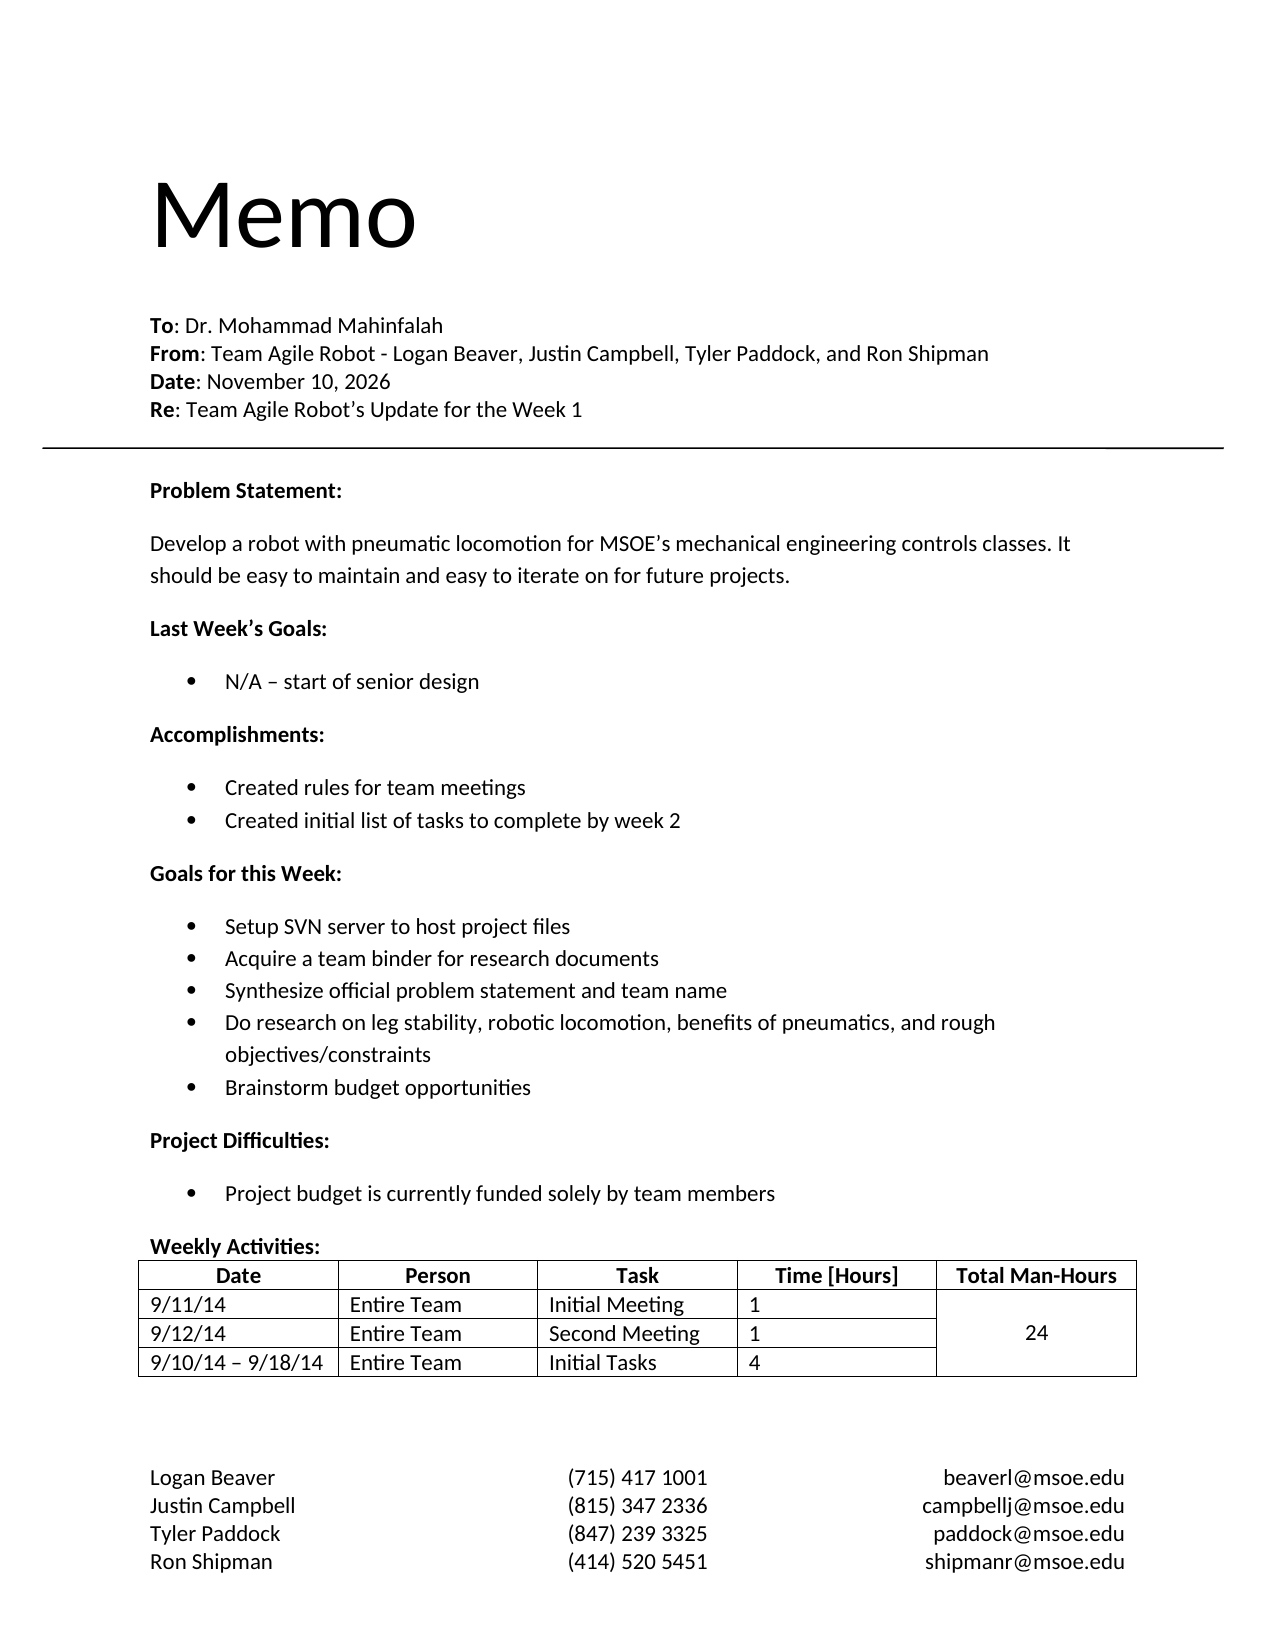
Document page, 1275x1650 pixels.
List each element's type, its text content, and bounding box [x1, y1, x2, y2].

list Created initial list of tasks to complete by week 2 [187, 806, 1125, 834]
table_cell 1 [738, 1290, 936, 1318]
table_cell 9/10/14 – 9/18/14 [139, 1348, 338, 1376]
table_header Total Man-Hours [937, 1261, 1136, 1289]
table_header Person [339, 1261, 537, 1289]
text Re: Team Agile Robot’s Update for the Week 1 [150, 395, 1125, 423]
table_cell Entire Team [339, 1348, 537, 1376]
text Accomplishments: [150, 721, 1125, 748]
table_cell 24 [937, 1290, 1136, 1376]
text Goals for this Week: [150, 859, 1125, 887]
text Project Difficulties: [150, 1126, 1125, 1154]
table_cell 9/11/14 [139, 1290, 338, 1318]
list Synthesize official problem statement and team name [187, 976, 1125, 1004]
list Acquire a team binder for research documents [187, 944, 1125, 972]
text Last Week’s Goals: [150, 614, 1125, 642]
text Problem Statement: [150, 476, 1125, 504]
text Develop a robot with pneumatic locomotion for MSOE’s mechanical engineering controls classes. It should be easy to maintain and easy to iterate on for future projects. [150, 529, 1125, 589]
list Project budget is currently funded solely by team members [187, 1179, 1125, 1207]
list Do research on leg stability, robotic locomotion, benefits of pneumatics, and rough objectives/constraints [187, 1008, 1125, 1068]
text Memo [150, 150, 1125, 272]
table_cell Initial Meeting [538, 1290, 737, 1318]
list Setup SVN server to host project files [187, 912, 1125, 940]
table_cell Second Meeting [538, 1319, 737, 1347]
list Brainstorm budget opportunities [187, 1073, 1125, 1101]
list Created rules for team meetings [187, 773, 1125, 802]
table_cell 9/12/14 [139, 1319, 338, 1347]
text Weekly Activities: [150, 1232, 1125, 1260]
table_header Time [Hours] [738, 1261, 936, 1289]
text From: Team Agile Robot - Logan Beaver, Justin Campbell, Tyler Paddock, and Ron Shipman [150, 339, 1125, 367]
list N/A – start of senior design [187, 667, 1125, 696]
table_header Task [538, 1261, 737, 1289]
table_cell Entire Team [339, 1290, 537, 1318]
table_header Date [139, 1261, 338, 1289]
table_cell Initial Tasks [538, 1348, 737, 1376]
table_cell 4 [738, 1348, 936, 1376]
text Date: September 18, 2014 [150, 367, 1125, 395]
text To: Dr. Mohammad Mahinfalah [150, 311, 1125, 339]
table_cell Entire Team [339, 1319, 537, 1347]
table_cell 1 [738, 1319, 936, 1347]
